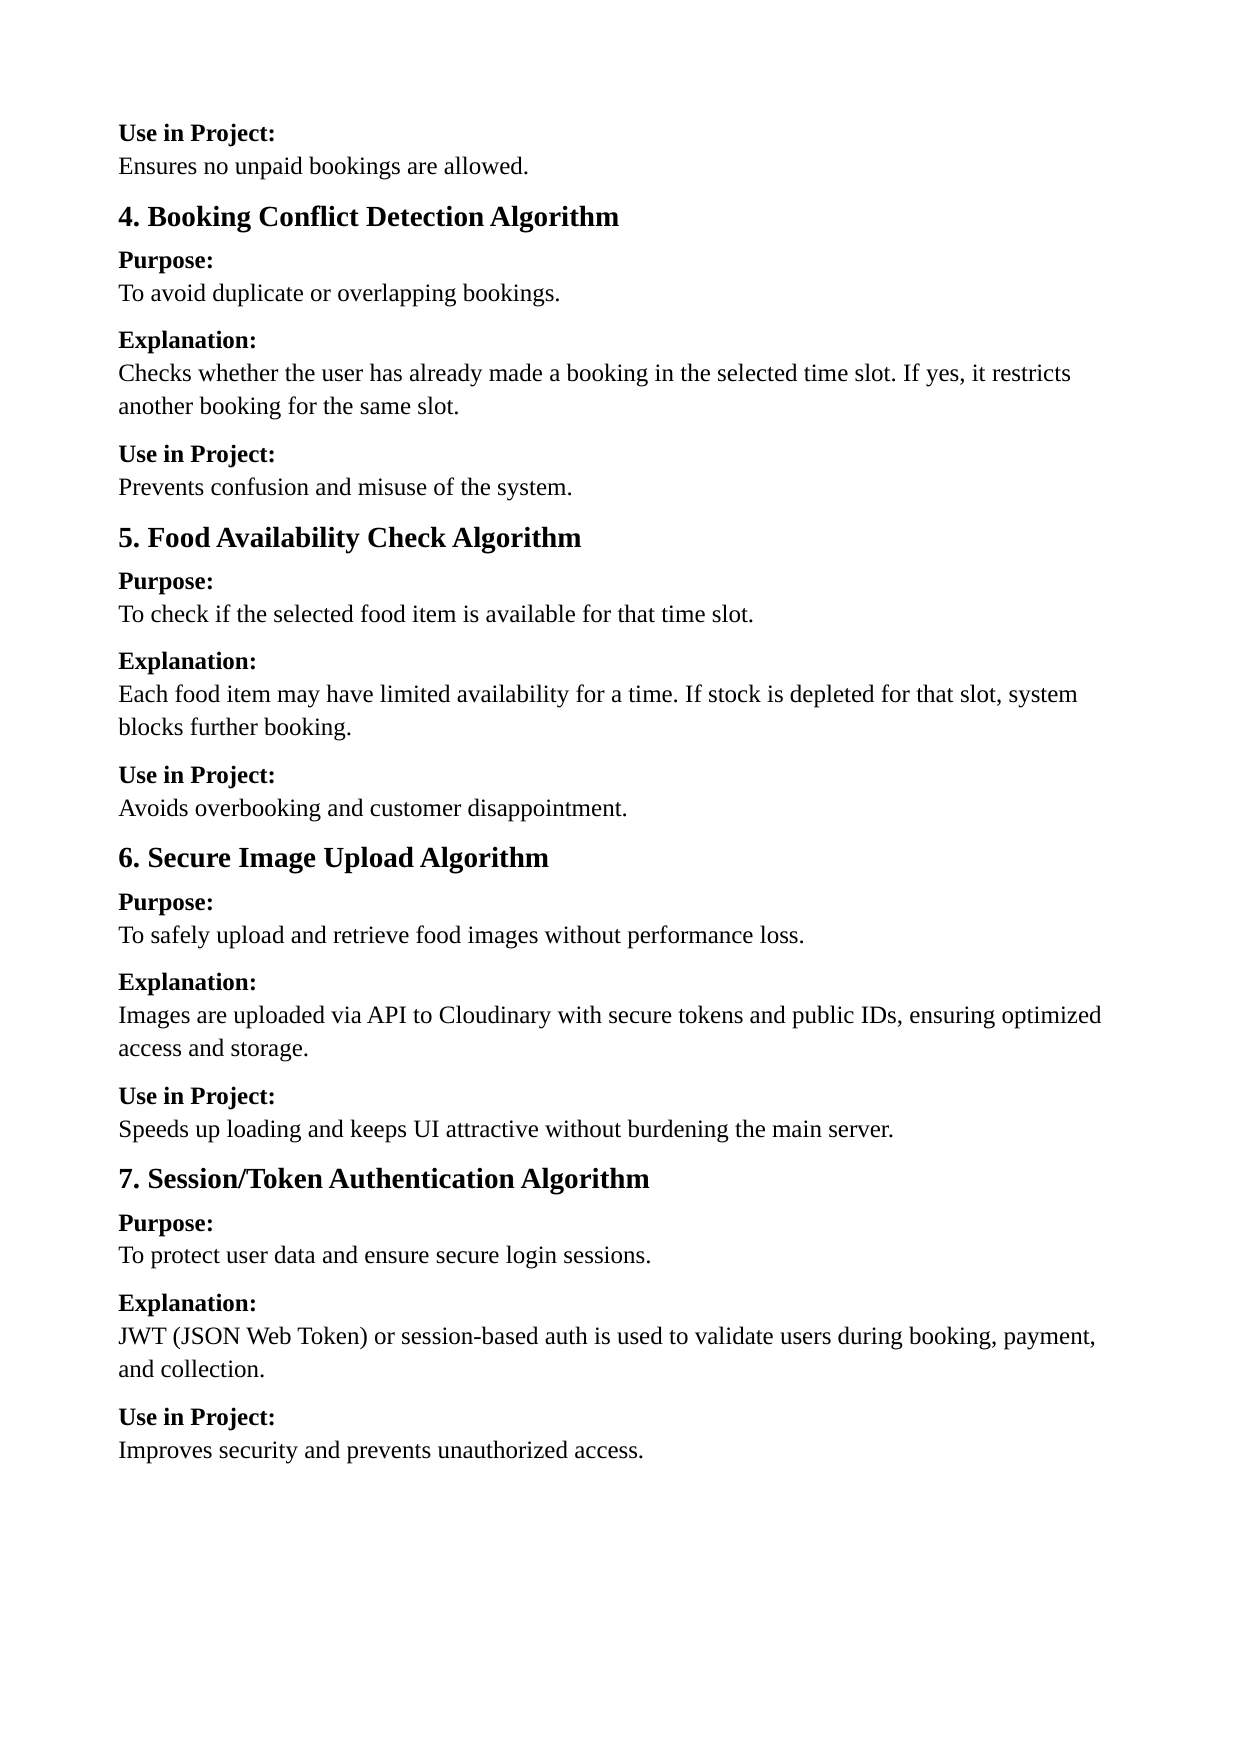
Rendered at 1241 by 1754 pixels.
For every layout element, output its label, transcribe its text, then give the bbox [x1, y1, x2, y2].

text Use in Project: Prevents confusion and misuse of the system. [118, 439, 1122, 501]
text Use in Project: Improves security and prevents unauthorized access. [118, 1402, 1122, 1464]
text Explanation: Images are uploaded via API to Cloudinary with secure tokens and public IDs, ensuring optimized access and storage. [118, 967, 1122, 1062]
text Explanation: JWT (JSON Web Token) or session-based auth is used to validate users during booking, payment, and collection. [118, 1288, 1122, 1383]
text Purpose: To protect user data and ensure secure login sessions. [118, 1208, 1122, 1269]
text Use in Project: Speeds up loading and keeps UI attractive without burdening the main server. [118, 1081, 1122, 1143]
subtitle 6. Secure Image Upload Algorithm [118, 841, 1122, 874]
subtitle 7. Session/Token Authentication Algorithm [118, 1162, 1122, 1195]
text Purpose: To check if the selected food item is available for that time slot. [118, 566, 1122, 627]
text Purpose: To avoid duplicate or overlapping bookings. [118, 245, 1122, 307]
text Explanation: Checks whether the user has already made a booking in the selected time slot. If yes, it restricts another booking for the same slot. [118, 325, 1122, 420]
text Explanation: Each food item may have limited availability for a time. If stock is depleted for that slot, system blocks further booking. [118, 646, 1122, 741]
text Use in Project: Avoids overbooking and customer disappointment. [118, 760, 1122, 822]
subtitle 4. Booking Conflict Detection Algorithm [118, 199, 1122, 232]
subtitle 5. Food Availability Check Algorithm [118, 520, 1122, 553]
text Use in Project: Ensures no unpaid bookings are allowed. [118, 118, 1122, 180]
text Purpose: To safely upload and retrieve food images without performance loss. [118, 887, 1122, 948]
